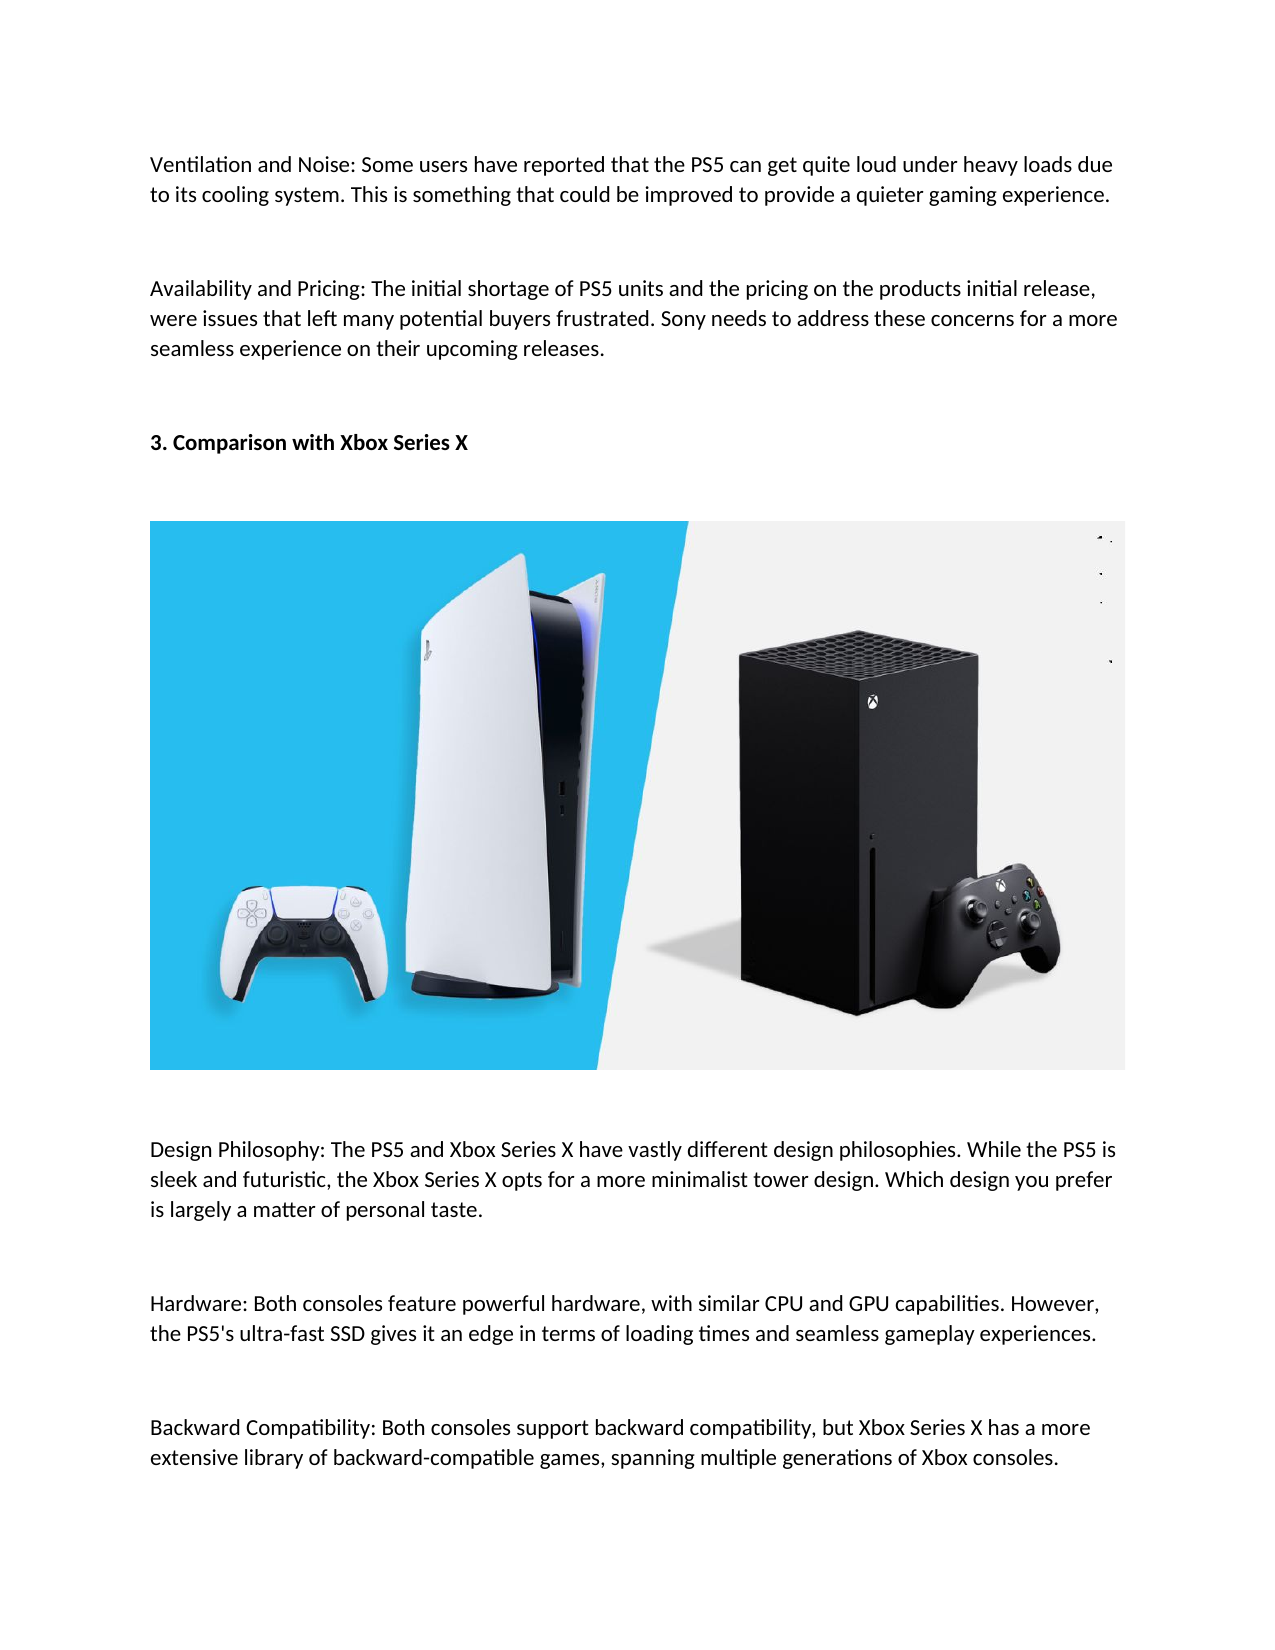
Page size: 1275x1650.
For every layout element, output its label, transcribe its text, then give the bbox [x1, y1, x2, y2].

text 3. Comparison with Xbox Series X [150, 428, 1125, 456]
text Ventilation and Noise: Some users have reported that the PS5 can get quite loud under heavy loads due to its cooling system. This is something that could be improved to provide a quieter gaming experience. [150, 150, 1125, 208]
text Backward Compatibility: Both consoles support backward compatibility, but Xbox Series X has a more extensive library of backward-compatible games, spanning multiple generations of Xbox consoles. [150, 1413, 1125, 1472]
text Hardware: Both consoles feature powerful hardware, with similar CPU and GPU capabilities. However, the PS5's ultra-fast SSD gives it an edge in terms of loading times and seamless gameplay experiences. [150, 1289, 1125, 1348]
text Design Philosophy: The PS5 and Xbox Series X have vastly different design philosophies. While the PS5 is sleek and futuristic, the Xbox Series X opts for a more minimalist tower design. Which design you prefer is largely a matter of personal taste. [150, 1135, 1125, 1224]
text Availability and Pricing: The initial shortage of PS5 units and the pricing on the products initial release, were issues that left many potential buyers frustrated. Sony needs to address these concerns for a more seamless experience on their upcoming releases. [150, 274, 1125, 362]
picture [150, 521, 1125, 1070]
